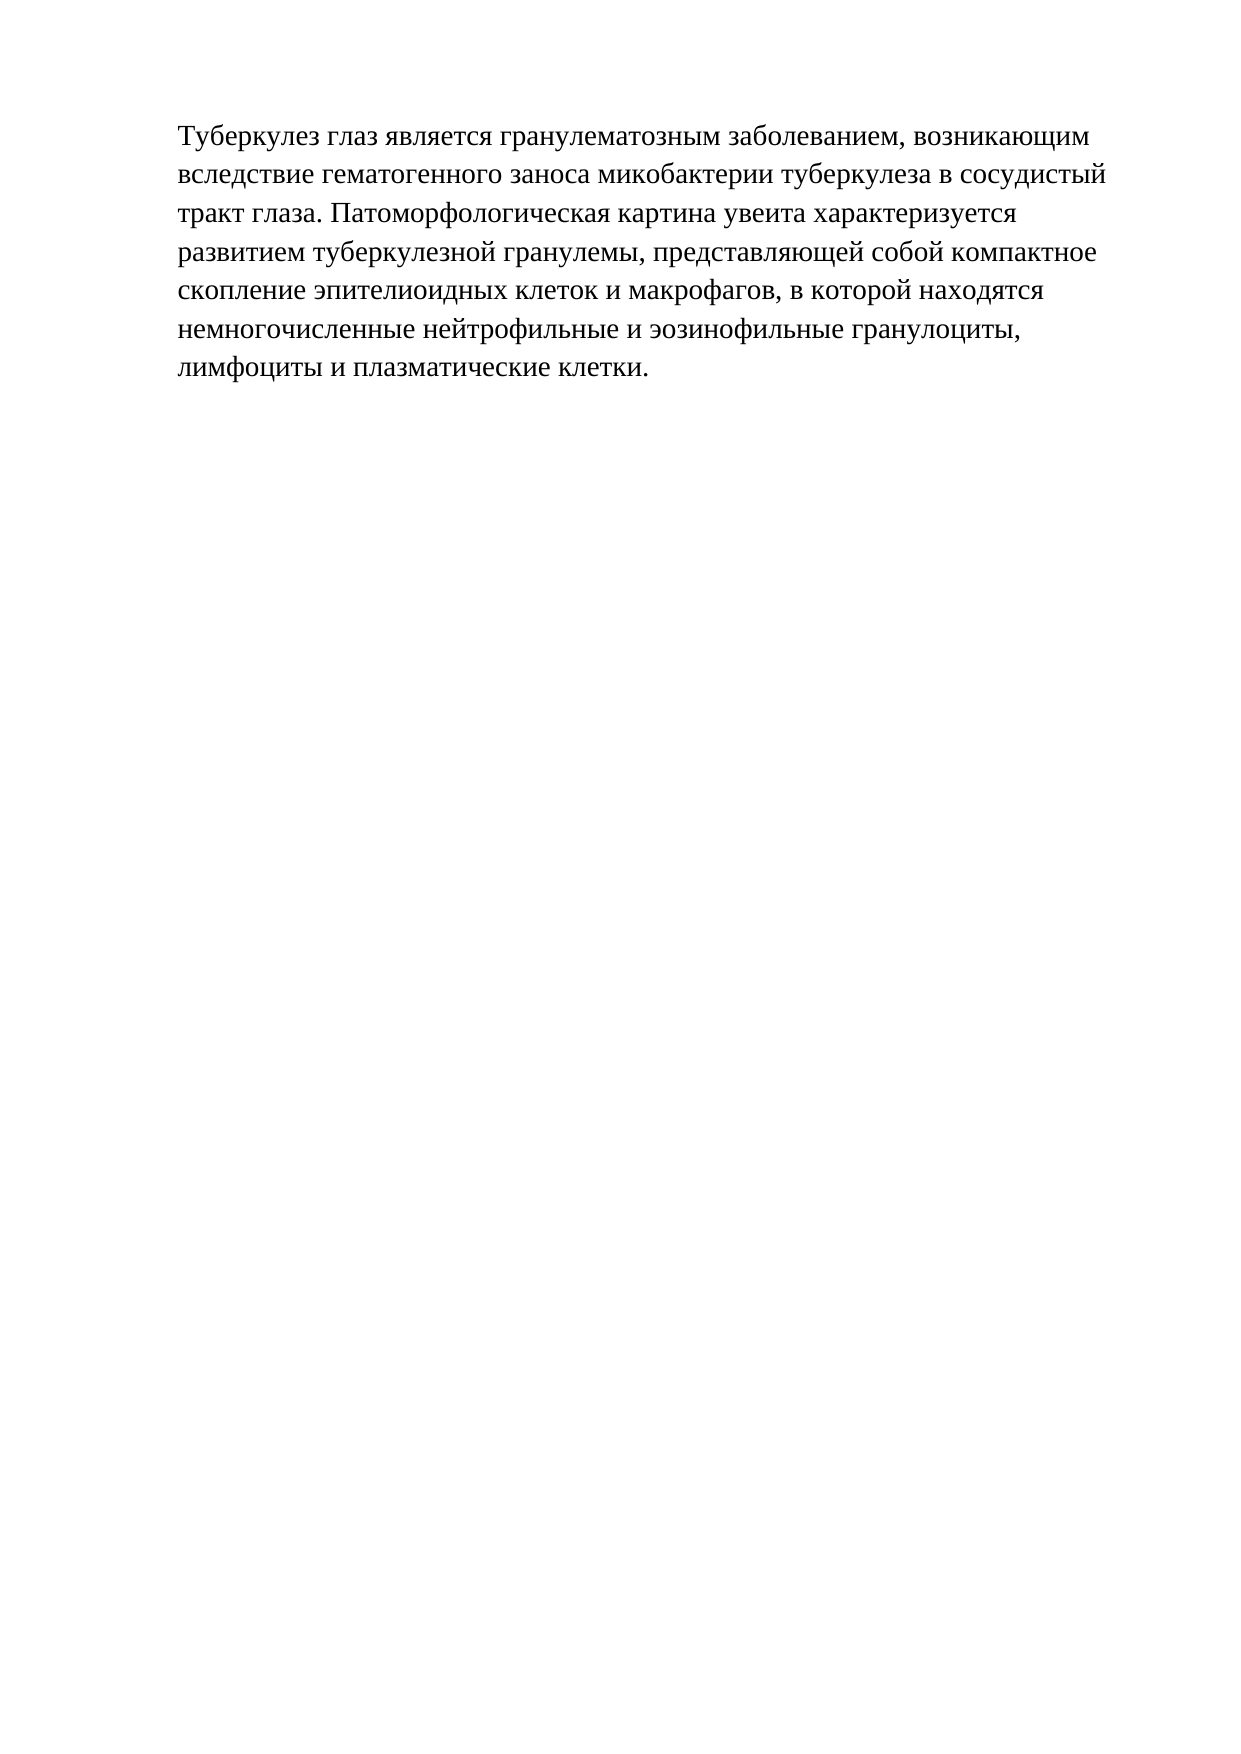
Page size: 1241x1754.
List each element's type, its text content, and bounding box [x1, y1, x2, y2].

text Туберкулез глаз является гранулематозным заболеванием, возникающим вследствие гематогенного заноса микобактерии туберкулеза в сосудистый тракт глаза. Патоморфологическая картина увеита характеризуется развитием туберкулезной гранулемы, представляющей собой компактное скопление эпителиоидных клеток и макрофагов, в которой находятся немногочисленные нейтрофильные и эозинофильные гранулоциты, лимфоциты и плазматические клетки. [177, 118, 1152, 383]
